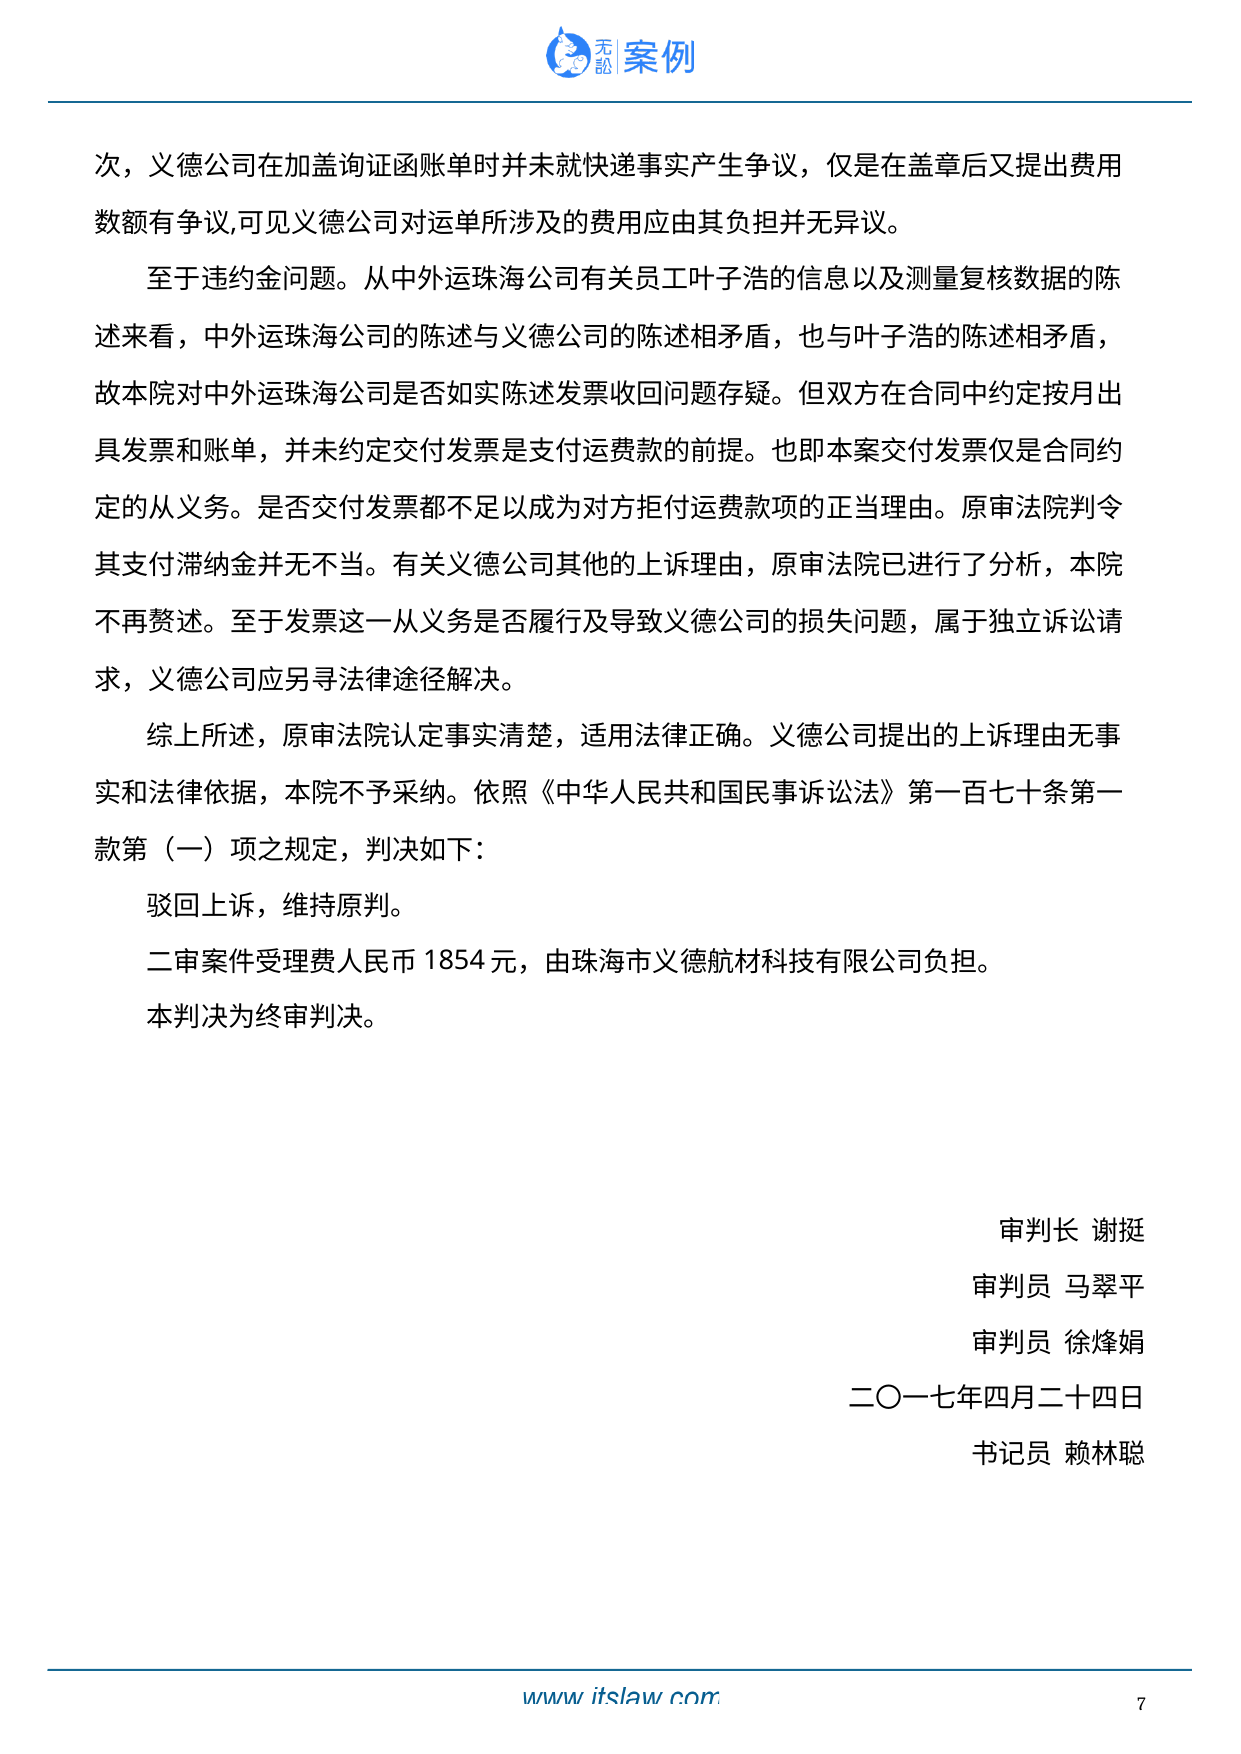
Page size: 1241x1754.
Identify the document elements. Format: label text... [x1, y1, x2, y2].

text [94, 85, 1146, 243]
text 审判员 马翠平 [94, 1262, 1146, 1306]
text 本判决为终审判决。 [94, 993, 1146, 1037]
text 二〇一七年四月二十四日 [94, 1374, 1146, 1418]
picture [546, 26, 694, 78]
text 至于违约金问题。从中外运珠海公司有关员工叶子浩的信息以及测量复核数据的陈述来看，中外运珠海公司的陈述与义德公司的陈述相矛盾，也与叶子浩的陈述相矛盾，故本院对中外运珠海公司是否如实陈述发票收回问题存疑。但双方在合同中约定按月出具发票和账单，并未约定交付发票是支付运费款的前提。也即本案交付发票仅是合同约定的从义务。是否交付发票都不足以成为对方拒付运费款项的正当理由。原审法院判令其支付滞纳金并无不当。有关义德公司其他的上诉理由，原审法院已进行了分析，本院不再赘述。至于发票这一从义务是否履行及导致义德公司的损失问题，属于独立诉讼请求，义德公司应另寻法律途径解决。 [94, 255, 1146, 699]
text 书记员 赖林聪 [94, 1430, 1146, 1474]
text 审判长 谢挺 [94, 1207, 1146, 1251]
text 二审案件受理费人民币1854元，由珠海市义德航材科技有限公司负担。 [94, 937, 1146, 981]
text 综上所述，原审法院认定事实清楚，适用法律正确。义德公司提出的上诉理由无事实和法律依据，本院不予采纳。依照《中华人民共和国民事诉讼法》第一百七十条第一款第（一）项之规定，判决如下： [94, 711, 1146, 869]
text 驳回上诉，维持原判。 [94, 881, 1146, 925]
picture [523, 1687, 720, 1704]
text 审判员 徐烽娟 [94, 1318, 1146, 1362]
